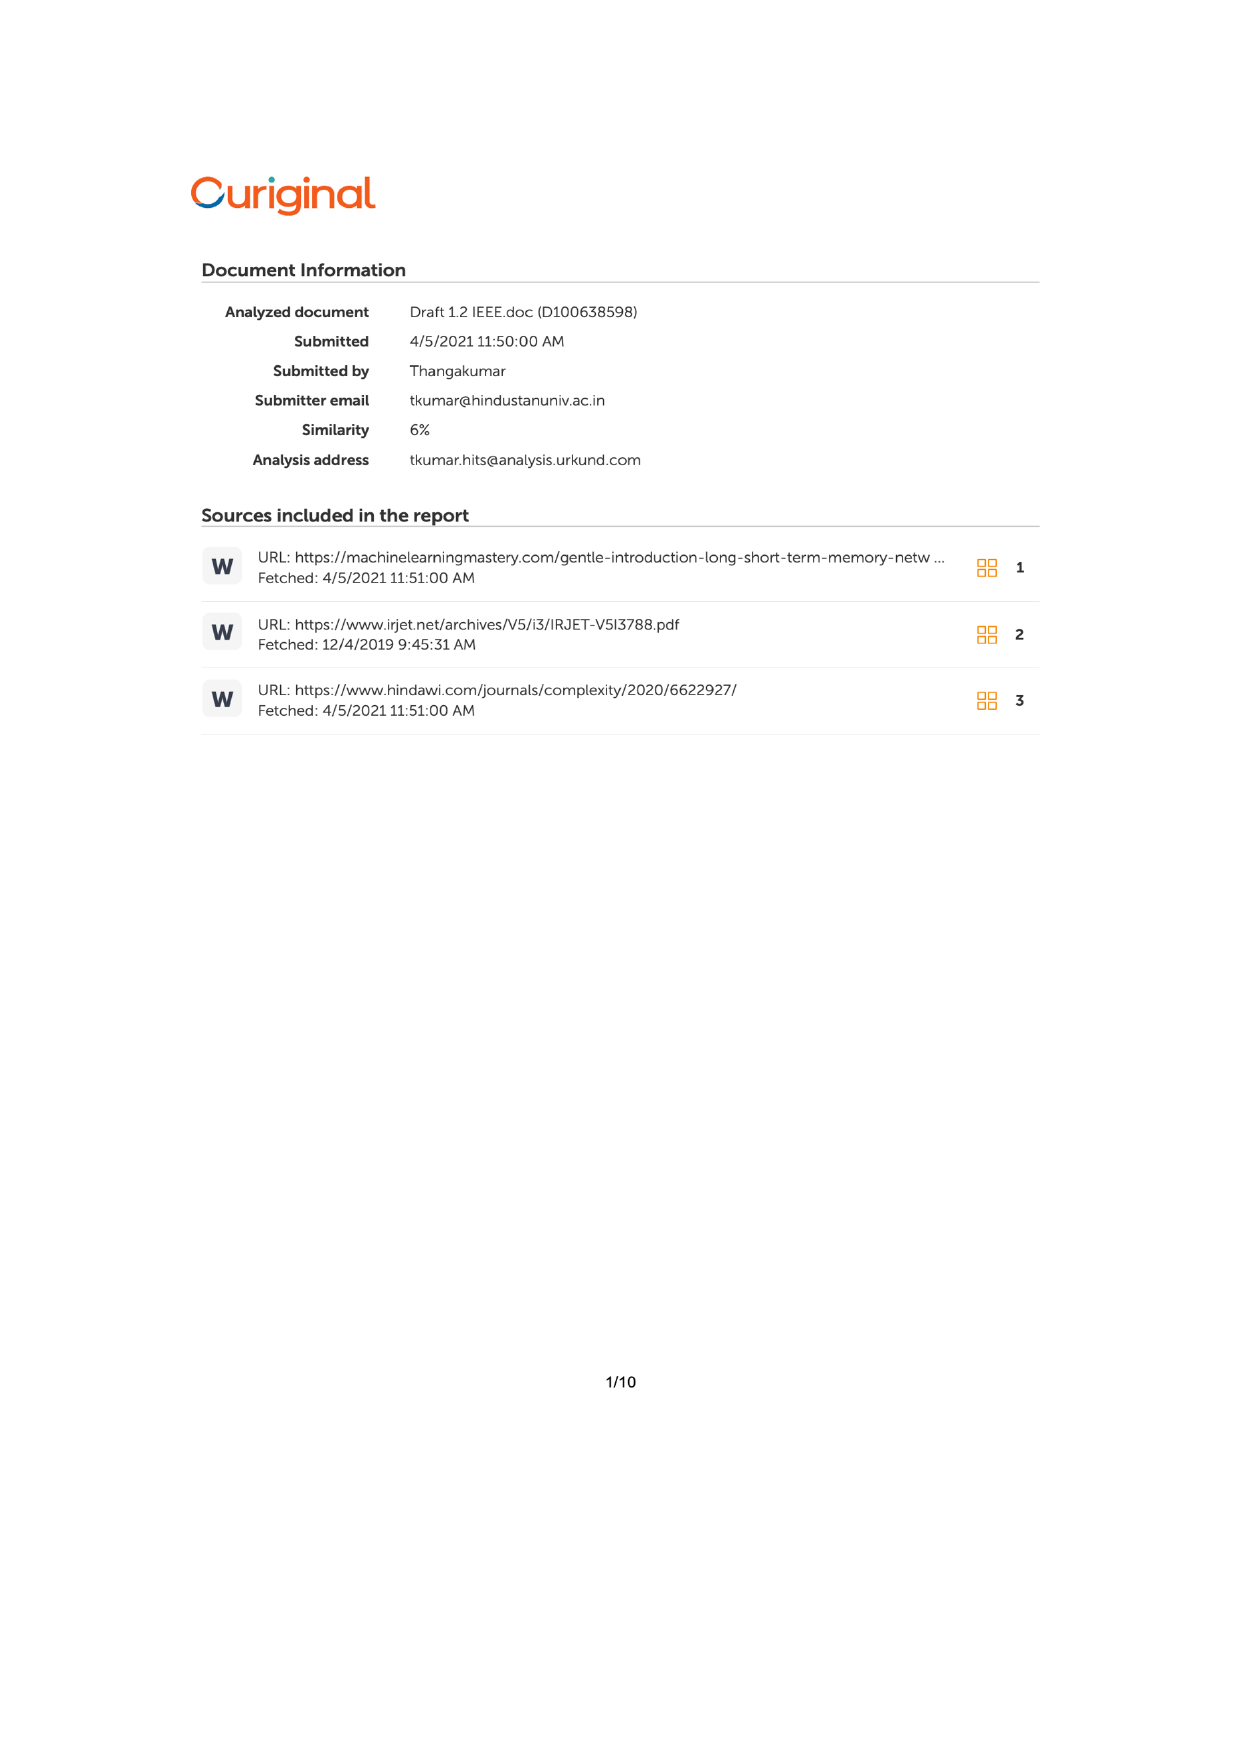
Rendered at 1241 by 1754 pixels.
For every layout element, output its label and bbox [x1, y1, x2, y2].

picture [150, 150, 1093, 1406]
